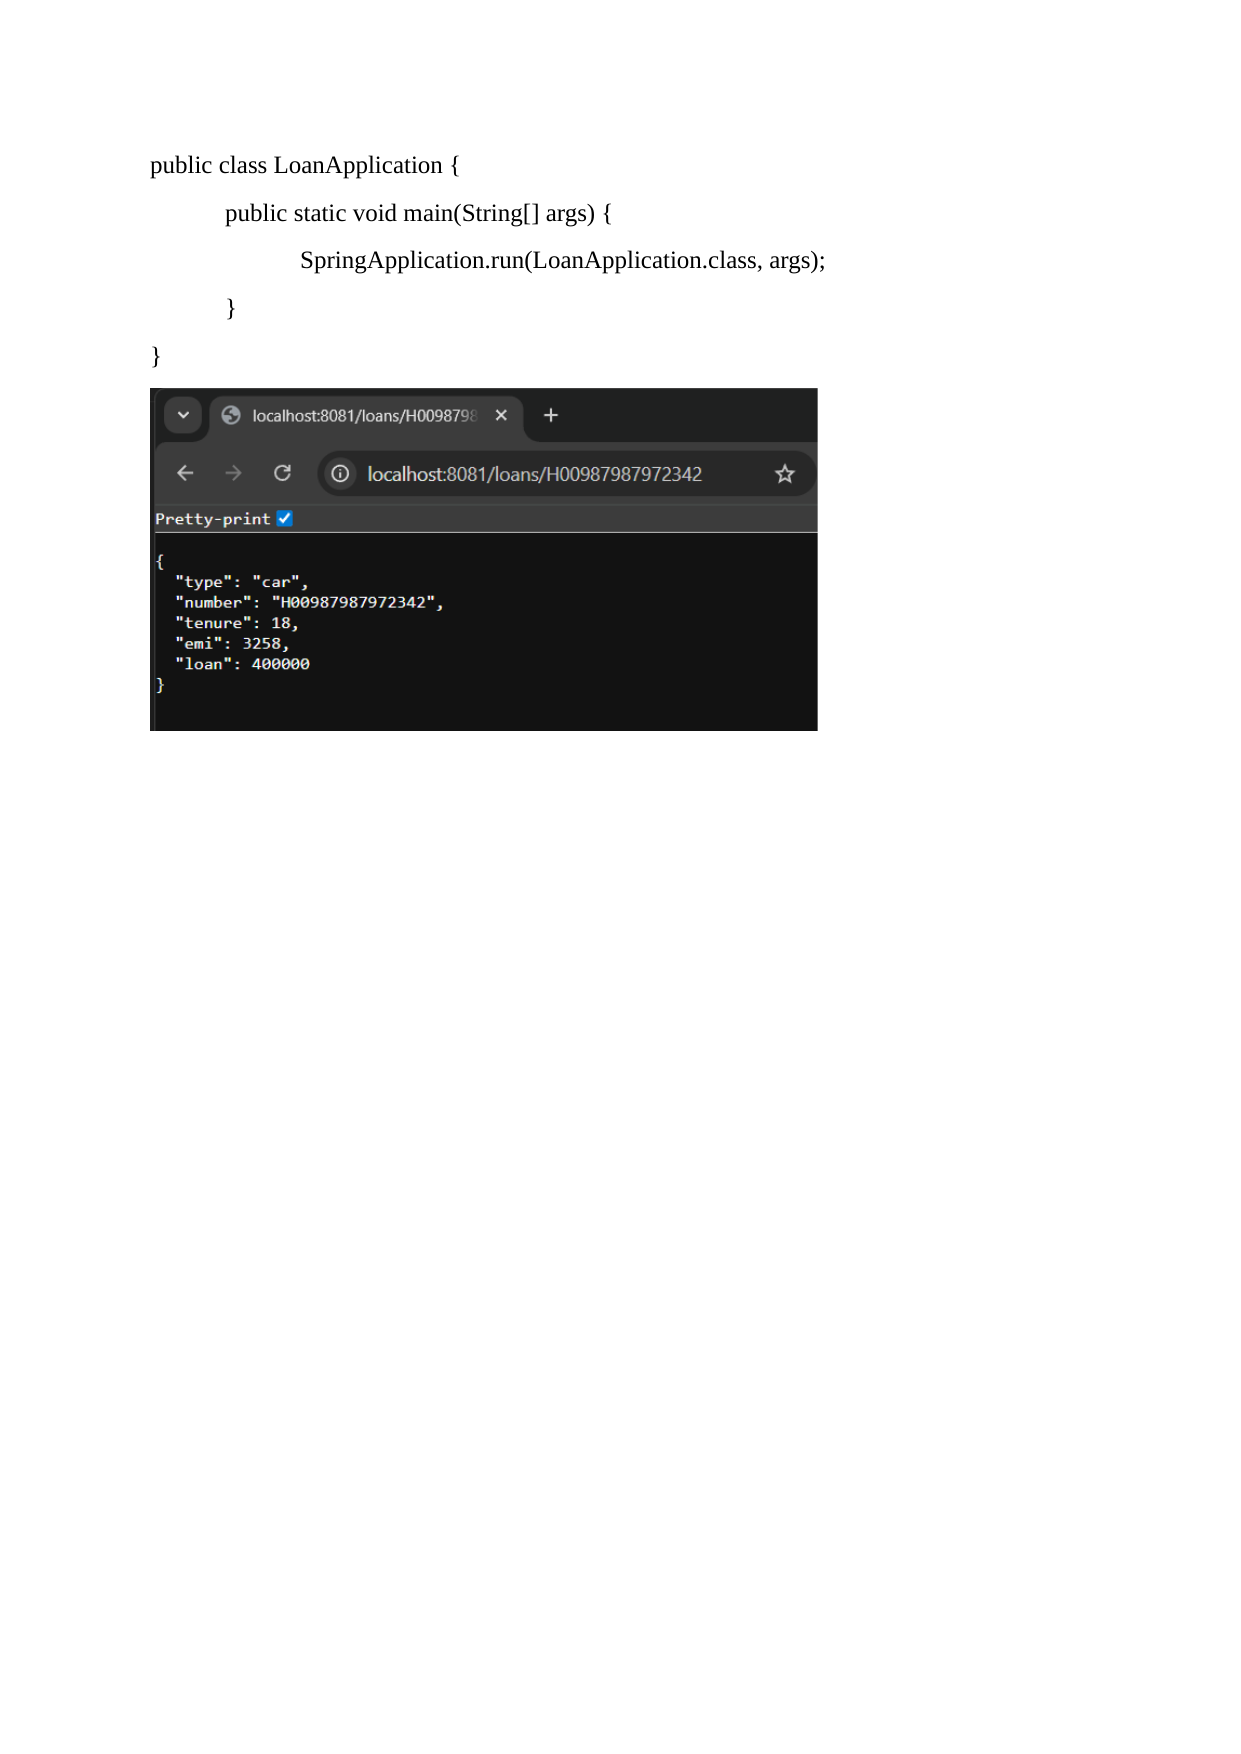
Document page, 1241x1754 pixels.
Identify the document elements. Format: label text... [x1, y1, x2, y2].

text public static void main(String[] args) { [150, 198, 1090, 226]
text } [150, 341, 1090, 369]
text SpringApplication.run(LoanApplication.class, args); [150, 245, 1090, 274]
text } [150, 293, 1090, 322]
picture [150, 388, 818, 731]
text public class LoanApplication { [150, 150, 1090, 179]
